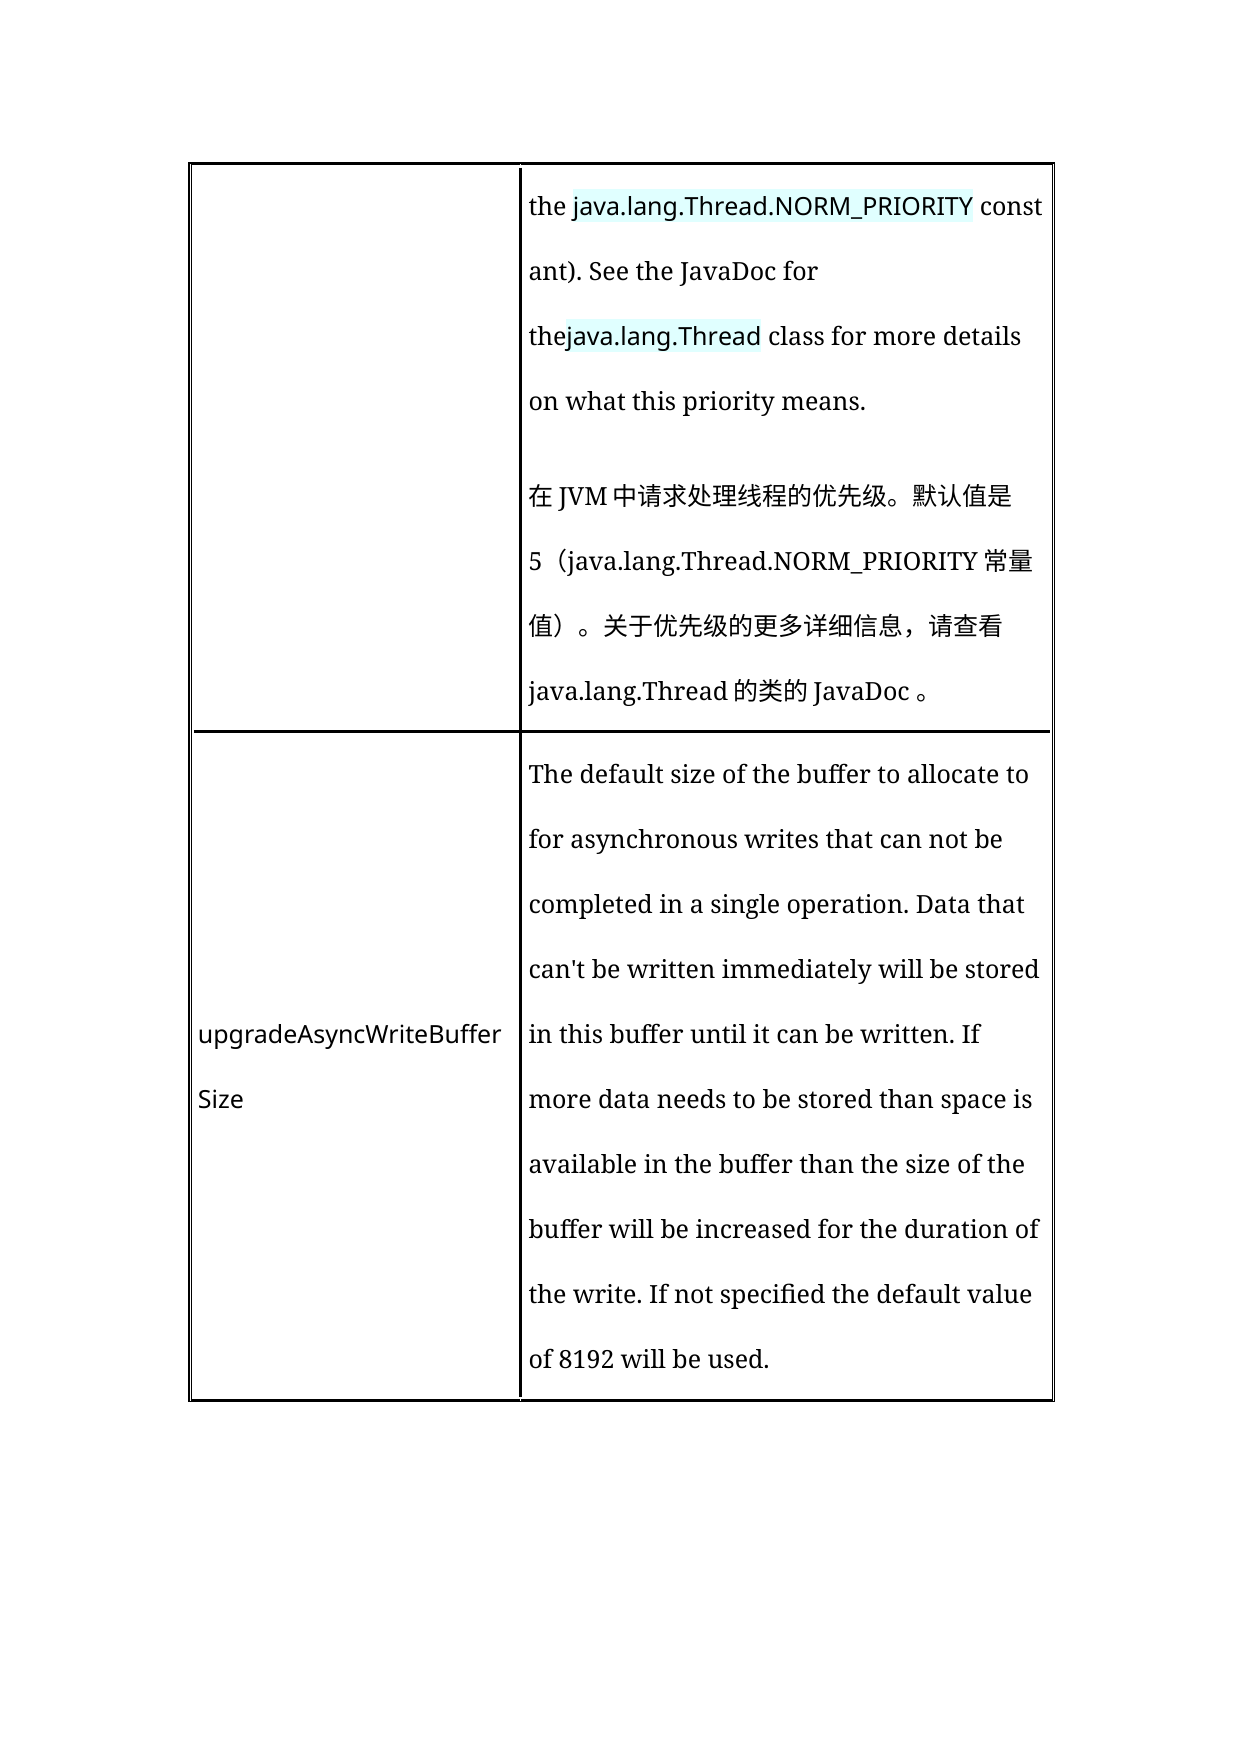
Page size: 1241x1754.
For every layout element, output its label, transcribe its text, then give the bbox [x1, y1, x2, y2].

table_cell threadPriority [192, 165, 520, 730]
table_cell The default size of the buffer to allocate to for asynchronous writes that can not be completed in a single operation. Data that can't be written immediately will be stored in this buffer until it can be written. If more data needs to be stored than space is available in the buffer than the size of the buffer will be increased for the duration of the write. If not specified the default value of 8192 will be used. [520, 730, 1052, 1399]
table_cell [520, 165, 1052, 730]
table_cell upgradeAsyncWriteBufferSize [192, 730, 520, 1399]
